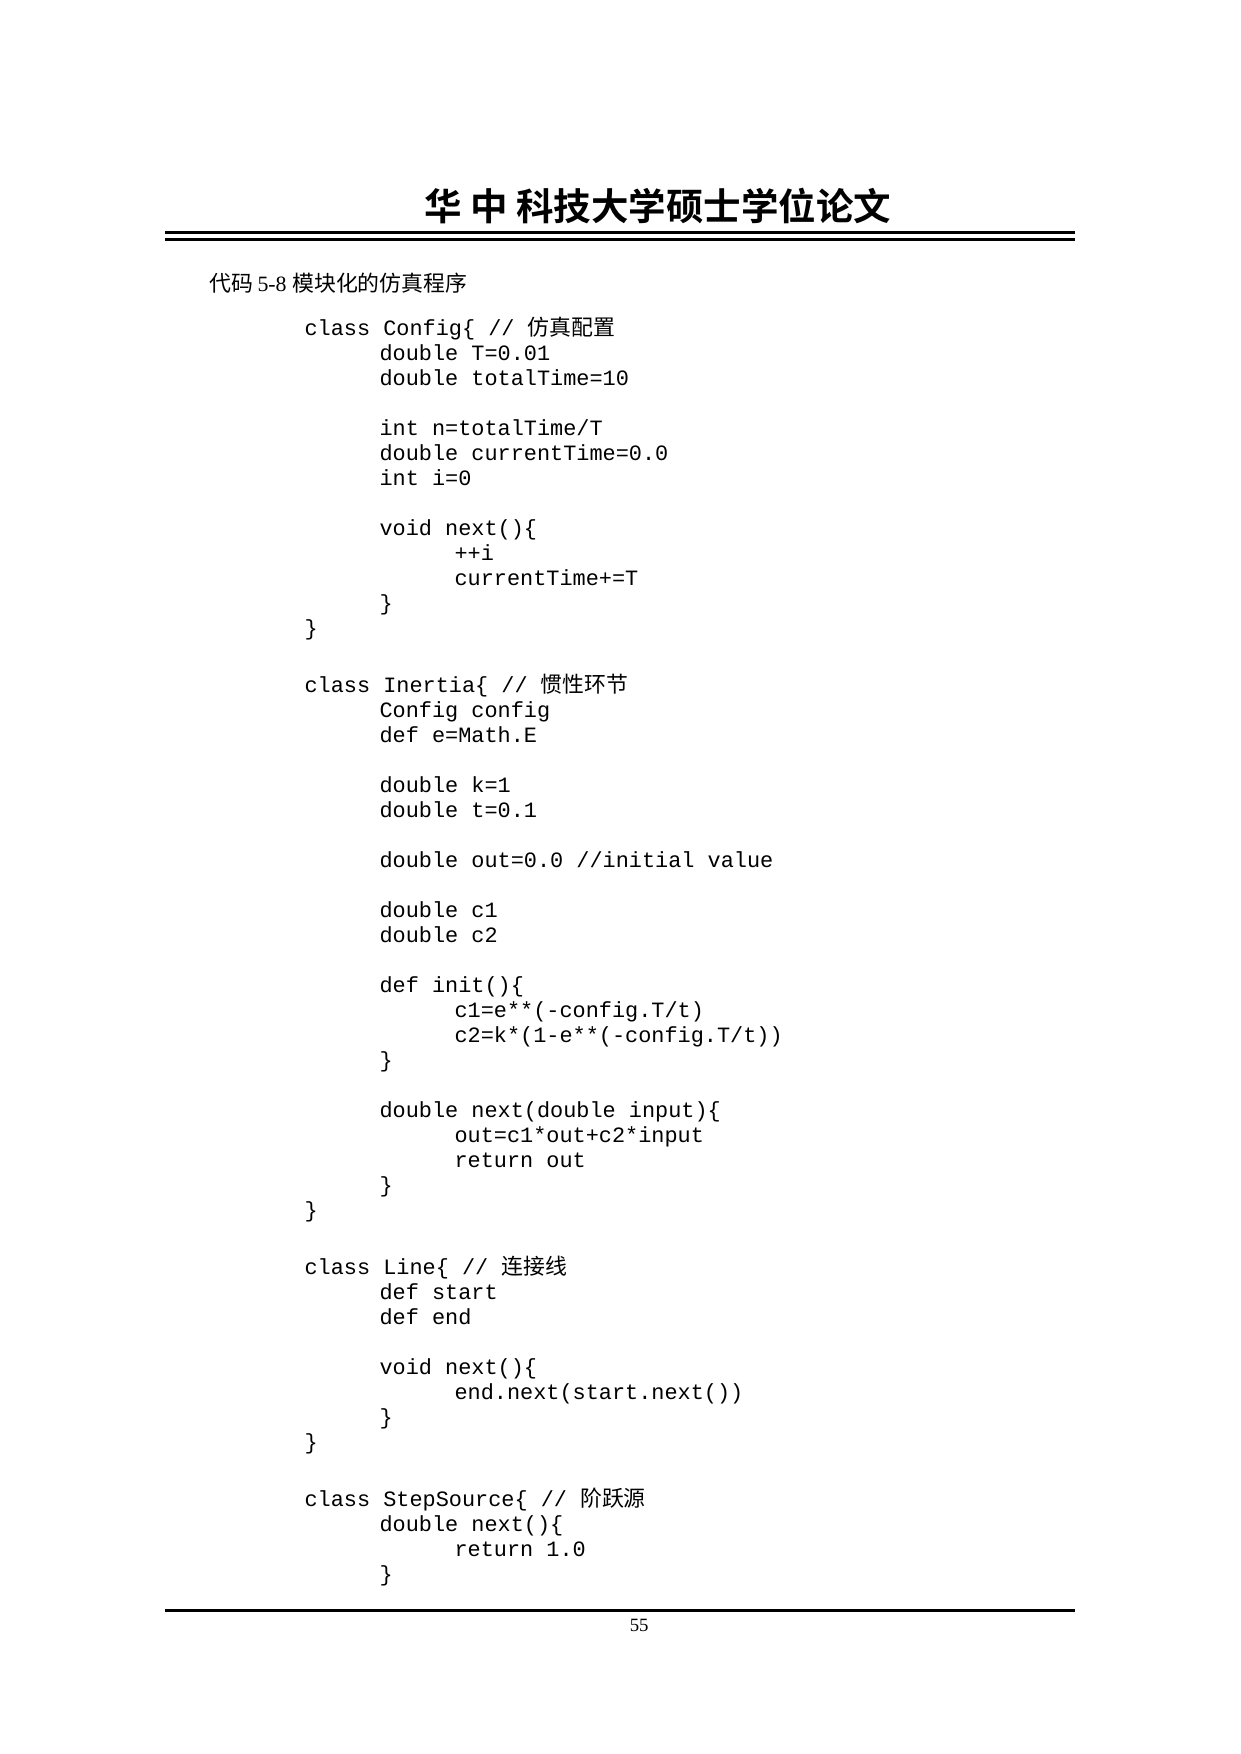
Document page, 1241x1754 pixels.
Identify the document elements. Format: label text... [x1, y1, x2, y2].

text 代码5-8 模块化的仿真程序 [165, 266, 1075, 297]
